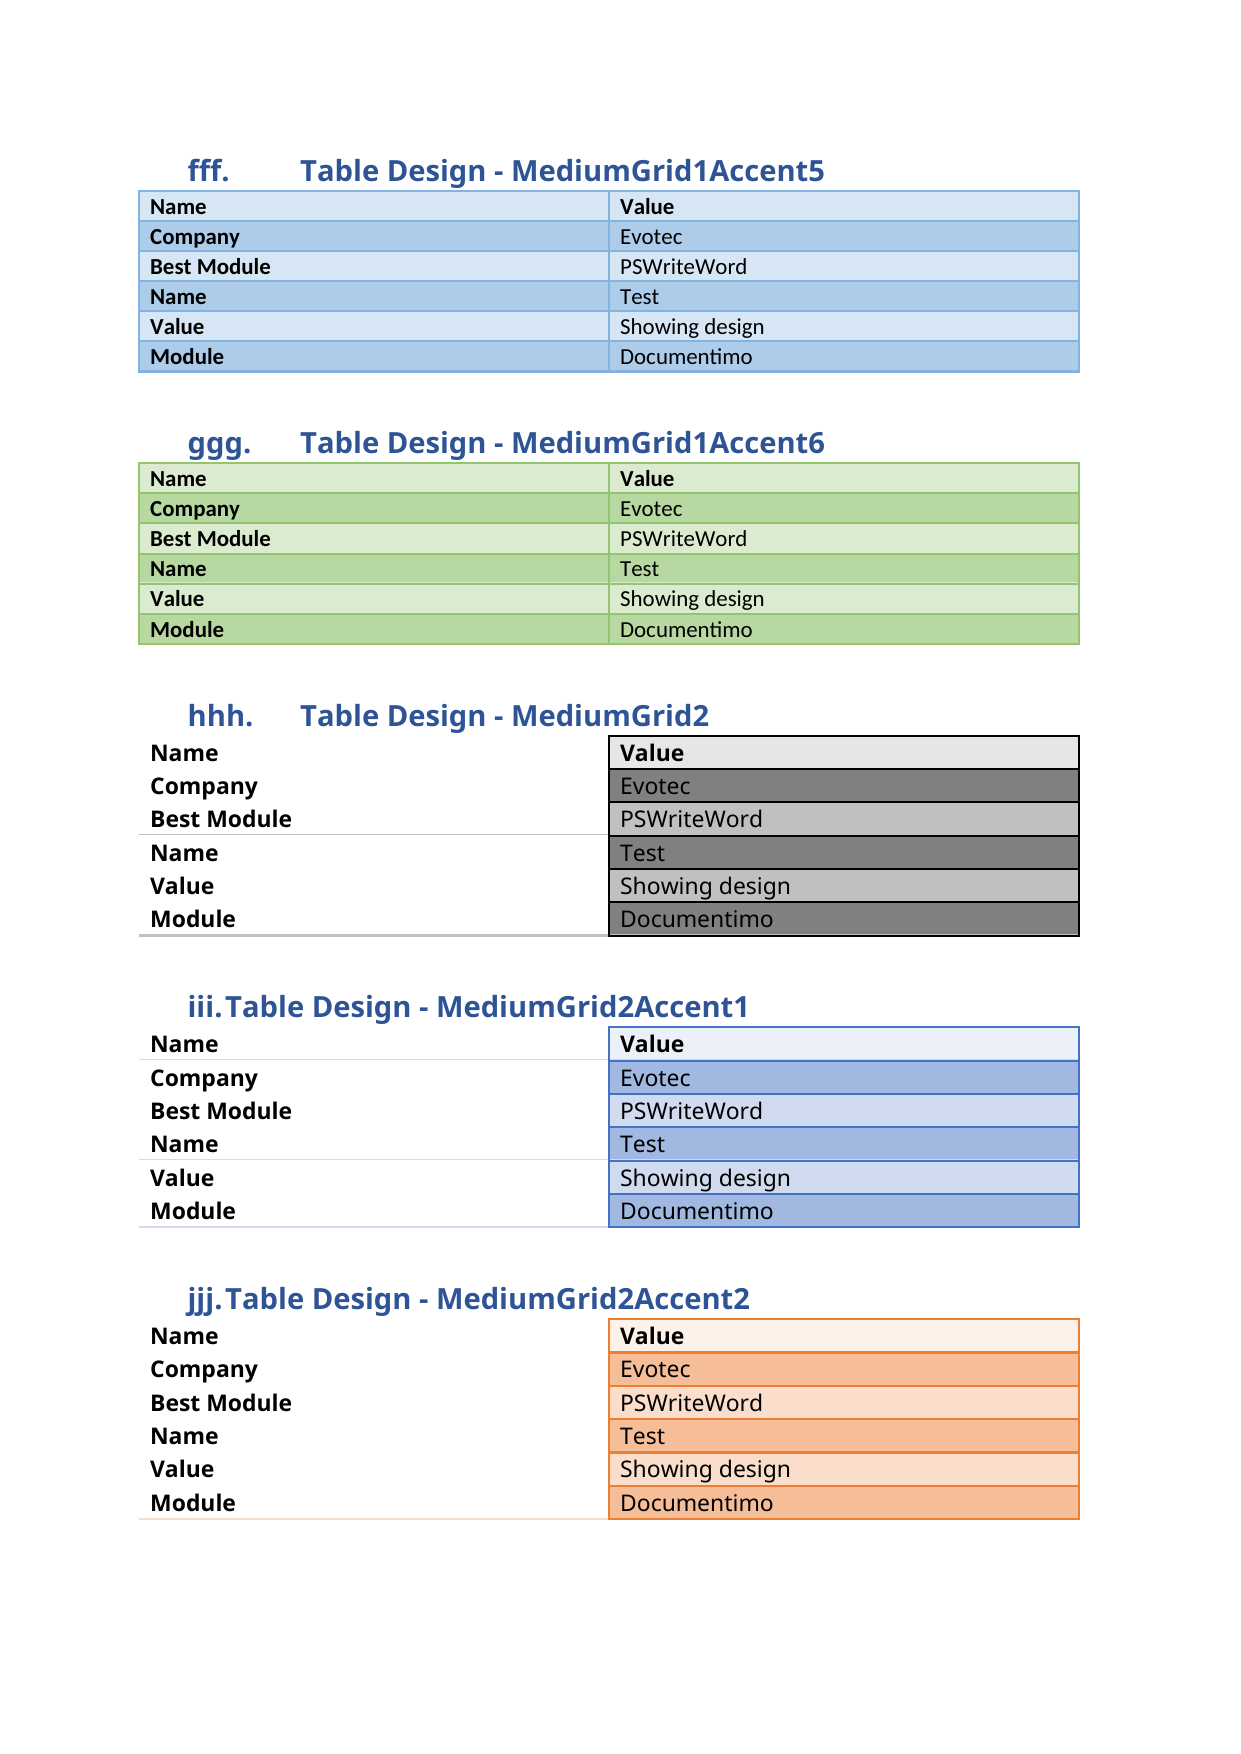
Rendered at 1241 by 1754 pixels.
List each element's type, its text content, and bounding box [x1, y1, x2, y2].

table_cell Evotec [610, 494, 1078, 522]
table_cell Test [610, 1128, 1078, 1159]
table_cell Documentimo [610, 903, 1078, 934]
table_header Value [610, 1028, 1078, 1059]
table_cell Value [139, 1451, 608, 1485]
table_cell Name [139, 835, 608, 868]
table_header Name [140, 464, 608, 492]
table_header Name [140, 192, 608, 220]
table_cell Test [610, 1420, 1078, 1451]
table_cell Value [139, 868, 608, 901]
subtitle Table Design - MediumGrid2Accent1 [187, 987, 1090, 1026]
table_header Name [139, 1318, 608, 1351]
table_cell Test [610, 282, 1078, 310]
table_cell Company [140, 222, 608, 250]
subtitle Table Design - MediumGrid2 [187, 695, 1090, 734]
table_header Name [139, 1026, 608, 1059]
table_cell PSWriteWord [610, 803, 1078, 834]
table_cell Name [139, 1418, 608, 1451]
table_cell Company [139, 768, 608, 801]
table_cell Value [140, 585, 608, 613]
table_cell Showing design [610, 1162, 1078, 1193]
table_cell Documentimo [610, 1195, 1078, 1226]
table_cell Showing design [610, 870, 1078, 901]
table_cell Evotec [610, 770, 1078, 801]
table_cell Company [139, 1351, 608, 1385]
table_cell Company [140, 494, 608, 522]
table_cell Documentimo [610, 615, 1078, 643]
table_cell Showing design [610, 585, 1078, 613]
table_cell Value [139, 1160, 608, 1193]
table_cell Showing design [610, 1454, 1078, 1485]
table_header Value [610, 1320, 1078, 1351]
table_cell Name [140, 282, 608, 310]
table_cell Value [140, 312, 608, 340]
table_cell PSWriteWord [610, 1387, 1078, 1418]
table_cell Module [139, 1485, 608, 1518]
table_cell PSWriteWord [610, 524, 1078, 552]
subtitle Table Design - MediumGrid1Accent6 [187, 422, 1090, 462]
table_cell Name [139, 1126, 608, 1159]
table_header Name [139, 735, 608, 768]
table_cell Name [140, 555, 608, 582]
table_cell Test [610, 555, 1078, 582]
table_cell Module [139, 1193, 608, 1226]
table_cell Module [139, 901, 608, 934]
table_cell Evotec [610, 1062, 1078, 1093]
table_cell Evotec [610, 1354, 1078, 1385]
subtitle Table Design - MediumGrid2Accent2 [187, 1278, 1090, 1318]
table_cell Module [140, 342, 608, 370]
table_cell Module [140, 615, 608, 643]
subtitle Table Design - MediumGrid1Accent5 [187, 150, 1090, 190]
table_cell Company [139, 1060, 608, 1093]
table_cell Best Module [139, 1093, 608, 1126]
table_cell Best Module [139, 801, 608, 834]
table_cell PSWriteWord [610, 1095, 1078, 1126]
table_cell Best Module [140, 524, 608, 552]
table_cell PSWriteWord [610, 252, 1078, 280]
table_cell Showing design [610, 312, 1078, 340]
table_header Value [610, 464, 1078, 492]
table_cell Documentimo [610, 342, 1078, 370]
table_cell Evotec [610, 222, 1078, 250]
table_cell Best Module [139, 1385, 608, 1418]
table_header Value [610, 737, 1078, 768]
table_header Value [610, 192, 1078, 220]
table_cell Documentimo [610, 1487, 1078, 1518]
table_cell Best Module [140, 252, 608, 280]
table_cell Test [610, 837, 1078, 868]
